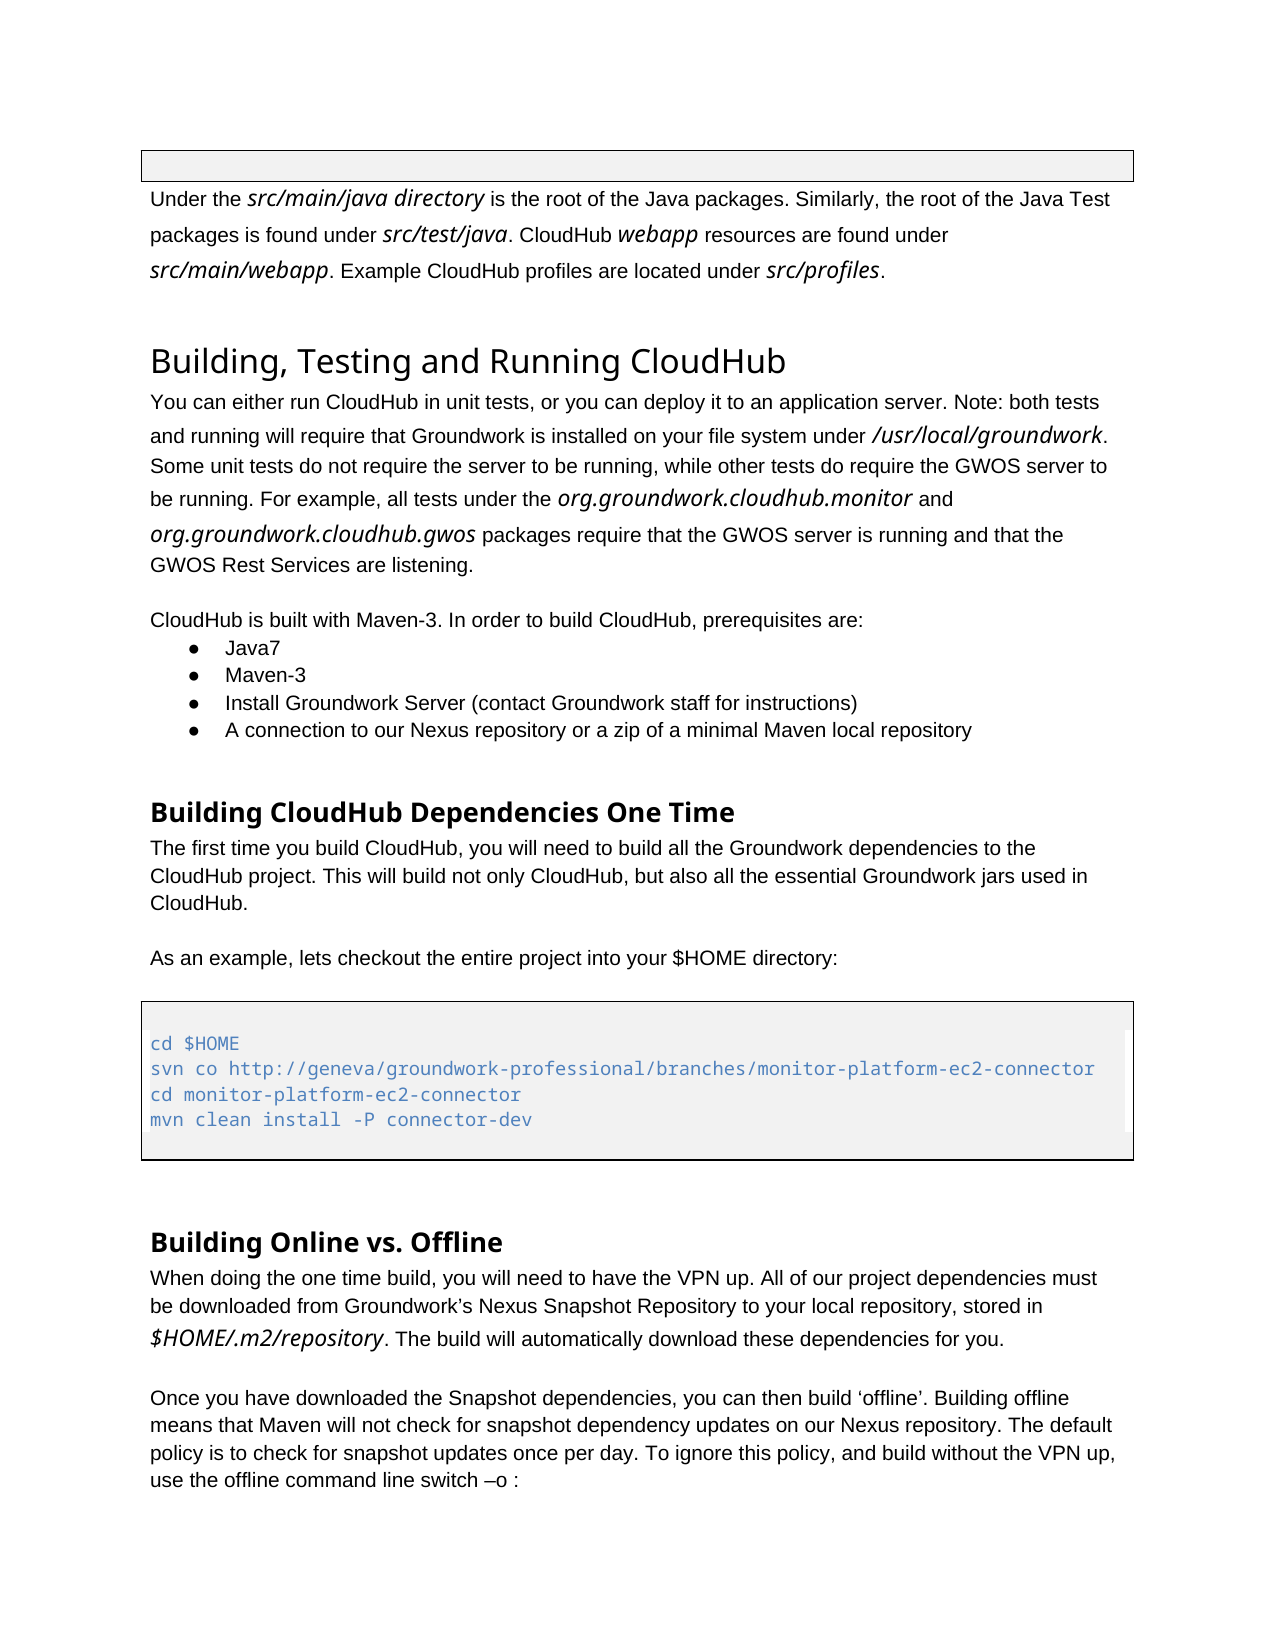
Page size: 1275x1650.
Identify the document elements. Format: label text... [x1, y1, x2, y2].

text cd $HOME [150, 1030, 1125, 1055]
text CloudHub is built with Maven-3. In order to build CloudHub, prerequisites are: [150, 608, 1125, 632]
text cd monitor-platform-ec2-connector [150, 1081, 1125, 1106]
subtitle Building, Testing and Running CloudHub [150, 338, 1125, 383]
text mvn clean install -P connector-dev [150, 1106, 1125, 1129]
text When doing the one time build, you will need to have the VPN up. All of our project dependencies must be downloaded from Groundwork’s Nexus Snapshot Repository to your local repository, stored in $HOME/.m2/repository. The build will automatically download these dependencies for you. [150, 1266, 1125, 1353]
text Under the src/main/java directory is the root of the Java packages. Similarly, the root of the Java Test packages is found under src/test/java. CloudHub webapp resources are found under src/main/webapp. Example CloudHub profiles are located under src/profiles. [150, 182, 1125, 285]
text Once you have downloaded the Snapshot dependencies, you can then build ‘offline’. Building offline means that Maven will not check for snapshot dependency updates on our Nexus repository. The default policy is to check for snapshot updates once per day. To ignore this policy, and build without the VPN up, use the offline command line switch –o : [150, 1386, 1125, 1492]
subtitle Building CloudHub Dependencies One Time [150, 794, 1125, 831]
list Java7 [187, 635, 1125, 659]
text svn co http://geneva/groundwork-professional/branches/monitor-platform-ec2-connector [150, 1055, 1125, 1081]
text You can either run CloudHub in unit tests, or you can deploy it to an application server. Note: both tests and running will require that Groundwork is installed on your file system under /usr/local/groundwork. Some unit tests do not require the server to be running, while other tests do require the GWOS server to be running. For example, all tests under the org.groundwork.cloudhub.monitor and org.groundwork.cloudhub.gwos packages require that the GWOS server is running and that the GWOS Rest Services are listening. [150, 390, 1125, 577]
subtitle Building Online vs. Offline [150, 1224, 1125, 1261]
list Install Groundwork Server (contact Groundwork staff for instructions) [187, 690, 1125, 714]
text The first time you build CloudHub, you will need to build all the Groundwork dependencies to the CloudHub project. This will build not only CloudHub, but also all the essential Groundwork jars used in CloudHub. [150, 836, 1125, 915]
list Maven-3 [187, 663, 1125, 687]
text As an example, lets checkout the entire project into your $HOME directory: [150, 946, 1125, 970]
list A connection to our Nexus repository or a zip of a minimal Maven local repository [187, 718, 1125, 742]
